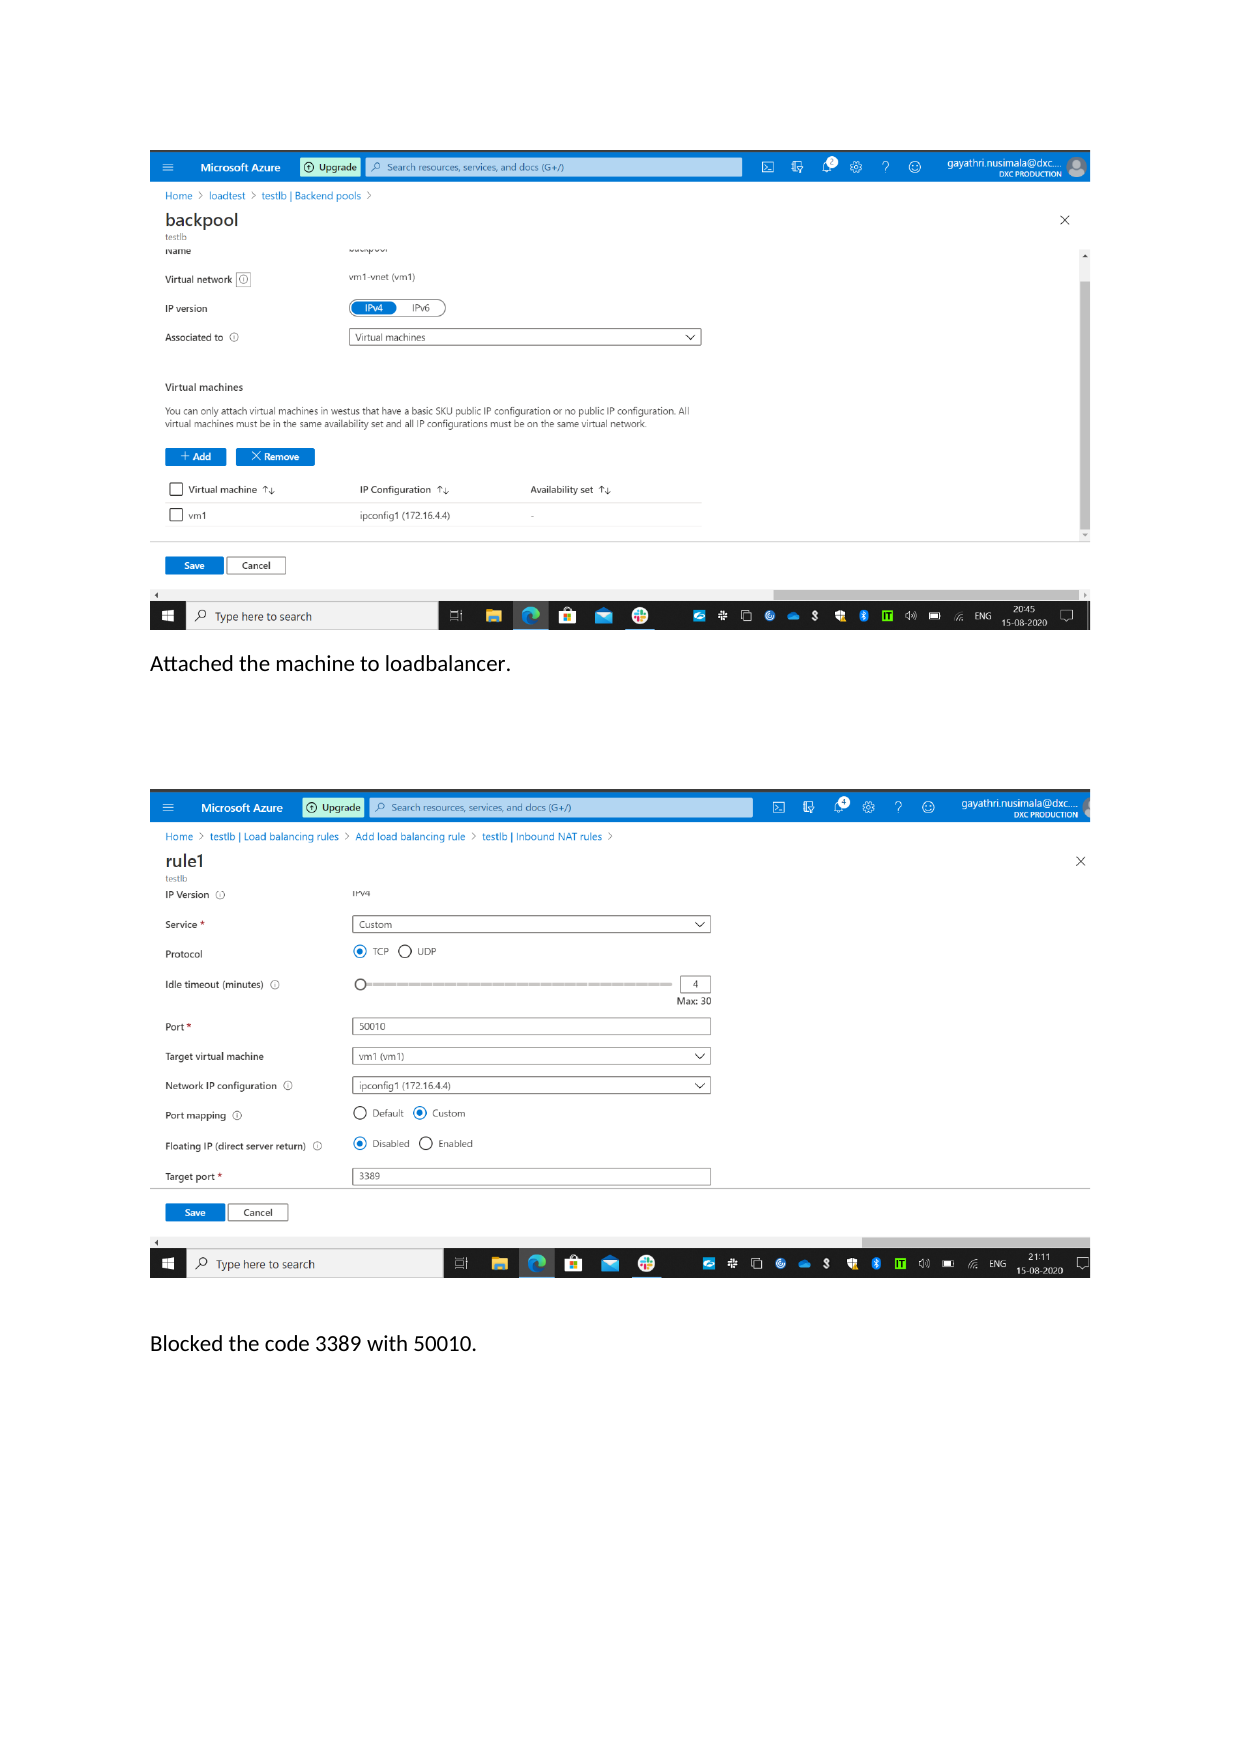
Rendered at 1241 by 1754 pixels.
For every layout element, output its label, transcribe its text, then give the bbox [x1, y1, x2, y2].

picture [150, 150, 1091, 630]
text Blocked the code 3389 with 50010. [150, 1278, 1090, 1357]
text Attached the machine to loadbalancer. [150, 649, 1090, 677]
picture [150, 789, 1091, 1278]
